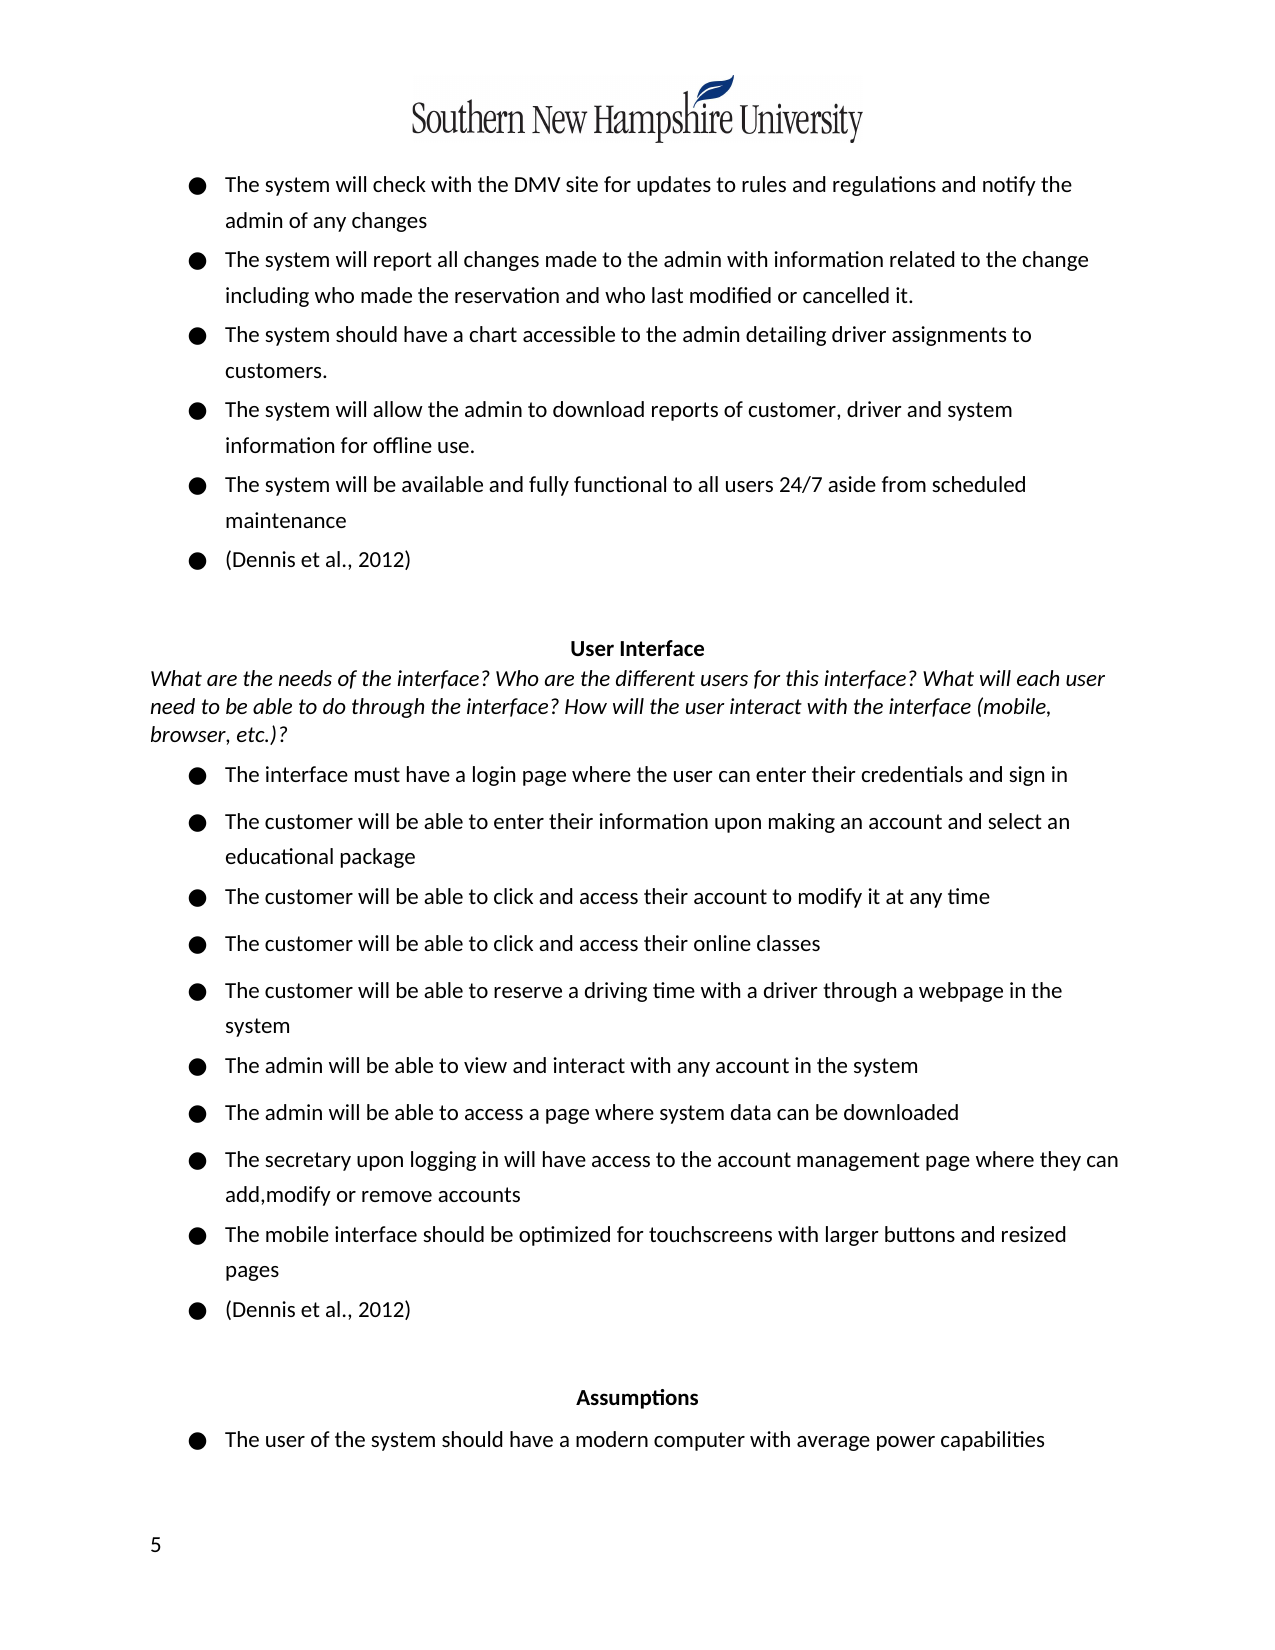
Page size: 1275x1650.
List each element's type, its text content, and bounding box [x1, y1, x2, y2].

picture [412, 75, 863, 143]
list The secretary upon logging in will have access to the account management page where they can add,modify or remove accounts [187, 1133, 1125, 1208]
list The admin will be able to view and interact with any account in the system [187, 1039, 1125, 1086]
list The system will check with the DMV site for updates to rules and regulations and notify the admin of any changes [187, 159, 1125, 234]
list The system will be available and fully functional to all users 24/7 aside from scheduled maintenance [187, 459, 1125, 534]
list The customer will be able to enter their information upon making an account and select an educational package [187, 795, 1125, 870]
list The mobile interface should be optimized for touchscreens with larger buttons and resized pages [187, 1208, 1125, 1283]
list The customer will be able to click and access their online classes [187, 917, 1125, 964]
text What are the needs of the interface? Who are the different users for this interface? What will each user need to be able to do through the interface? How will the user interact with the interface (mobile, browser, etc.)? [150, 664, 1125, 748]
subtitle Assumptions [150, 1383, 1125, 1411]
list The customer will be able to reserve a driving time with a driver through a webpage in the system [187, 964, 1125, 1039]
list (Dennis et al., 2012) [187, 534, 1125, 581]
list (Dennis et al., 2012) [187, 1283, 1125, 1330]
list The admin will be able to access a page where system data can be downloaded [187, 1086, 1125, 1133]
list The user of the system should have a modern computer with average power capabilities [187, 1413, 1125, 1460]
list The system should have a chart accessible to the admin detailing driver assignments to customers. [187, 309, 1125, 384]
list The system will allow the admin to download reports of customer, driver and system information for offline use. [187, 384, 1125, 459]
list The customer will be able to click and access their account to modify it at any time [187, 870, 1125, 917]
list The interface must have a login page where the user can enter their credentials and sign in [187, 748, 1125, 795]
subtitle User Interface [150, 634, 1125, 662]
list The system will report all changes made to the admin with information related to the change including who made the reservation and who last modified or cancelled it. [187, 234, 1125, 309]
